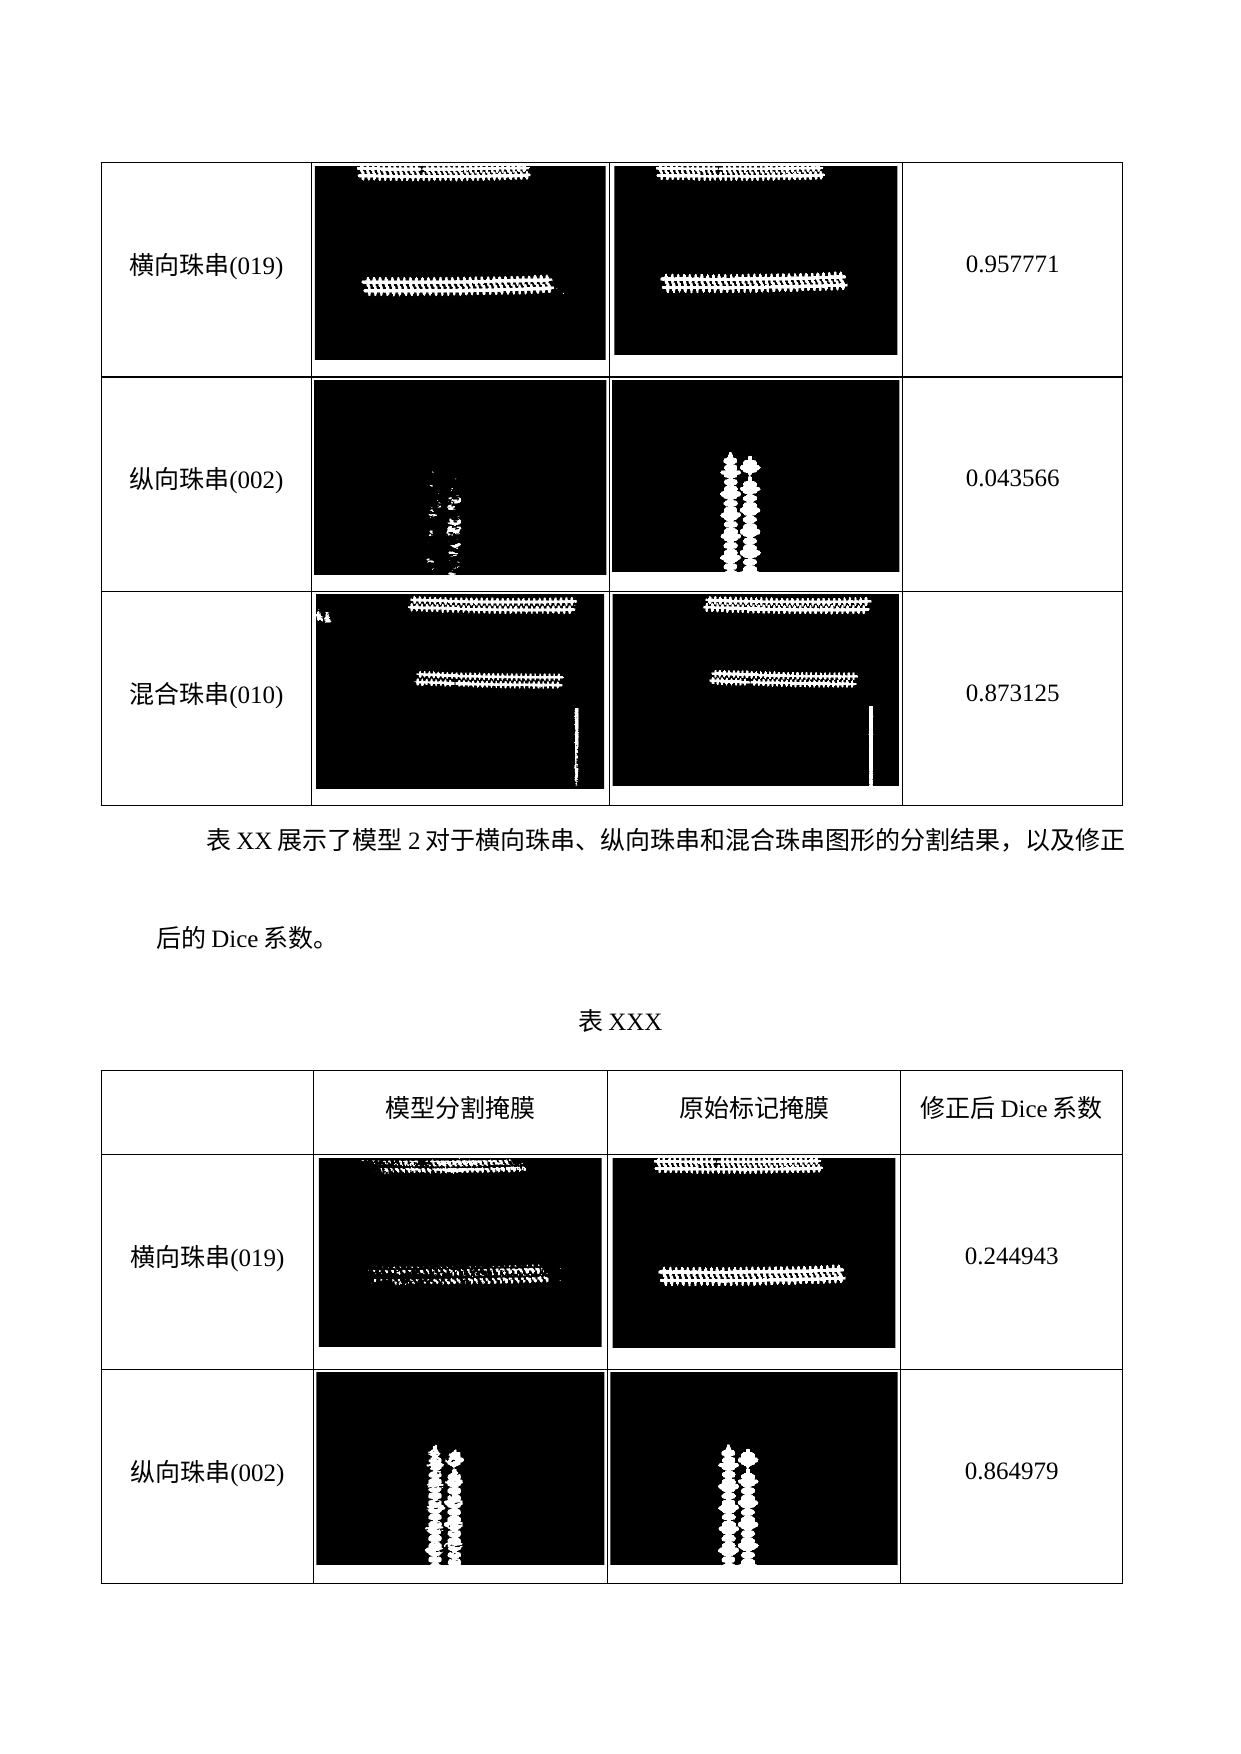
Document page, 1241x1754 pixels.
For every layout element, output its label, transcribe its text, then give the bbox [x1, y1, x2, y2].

table_cell [314, 1155, 607, 1369]
picture [612, 380, 900, 572]
picture [316, 594, 605, 789]
table_cell 纵向珠串(002) [102, 378, 311, 591]
picture [314, 380, 607, 575]
picture [614, 166, 898, 355]
table_cell 0.244943 [901, 1155, 1122, 1369]
table_cell [314, 1370, 607, 1583]
table_cell [608, 1155, 900, 1369]
table_cell [610, 163, 902, 376]
table_cell 0.957771 [903, 163, 1122, 376]
picture [612, 1158, 896, 1348]
picture [612, 594, 899, 786]
table_header 原始标记掩膜 [608, 1071, 900, 1154]
picture [610, 1372, 898, 1565]
table_cell 横向珠串(019) [102, 163, 311, 376]
picture [314, 166, 606, 360]
text 表XXX [112, 987, 1128, 1052]
text 表XX展示了模型2对于横向珠串、纵向珠串和混合珠串图形的分割结果，以及修正后的Dice系数。 [156, 806, 1128, 969]
table_cell 横向珠串(019) [102, 1155, 313, 1369]
table_cell 纵向珠串(002) [102, 1370, 313, 1583]
table_cell [610, 592, 902, 805]
table_cell [610, 378, 902, 591]
table_cell [312, 592, 609, 805]
picture [316, 1372, 605, 1565]
table_cell [312, 378, 609, 591]
table_cell [312, 163, 609, 376]
table_header 修正后Dice系数 [901, 1071, 1122, 1154]
table_cell 0.864979 [901, 1370, 1122, 1583]
table_cell 混合珠串(010) [102, 592, 311, 805]
picture [318, 1158, 602, 1347]
table_header [102, 1071, 313, 1154]
table_header 模型分割掩膜 [314, 1071, 607, 1154]
table_cell 0.043566 [903, 378, 1122, 591]
table_cell 0.873125 [903, 592, 1122, 805]
table_cell [608, 1370, 900, 1583]
